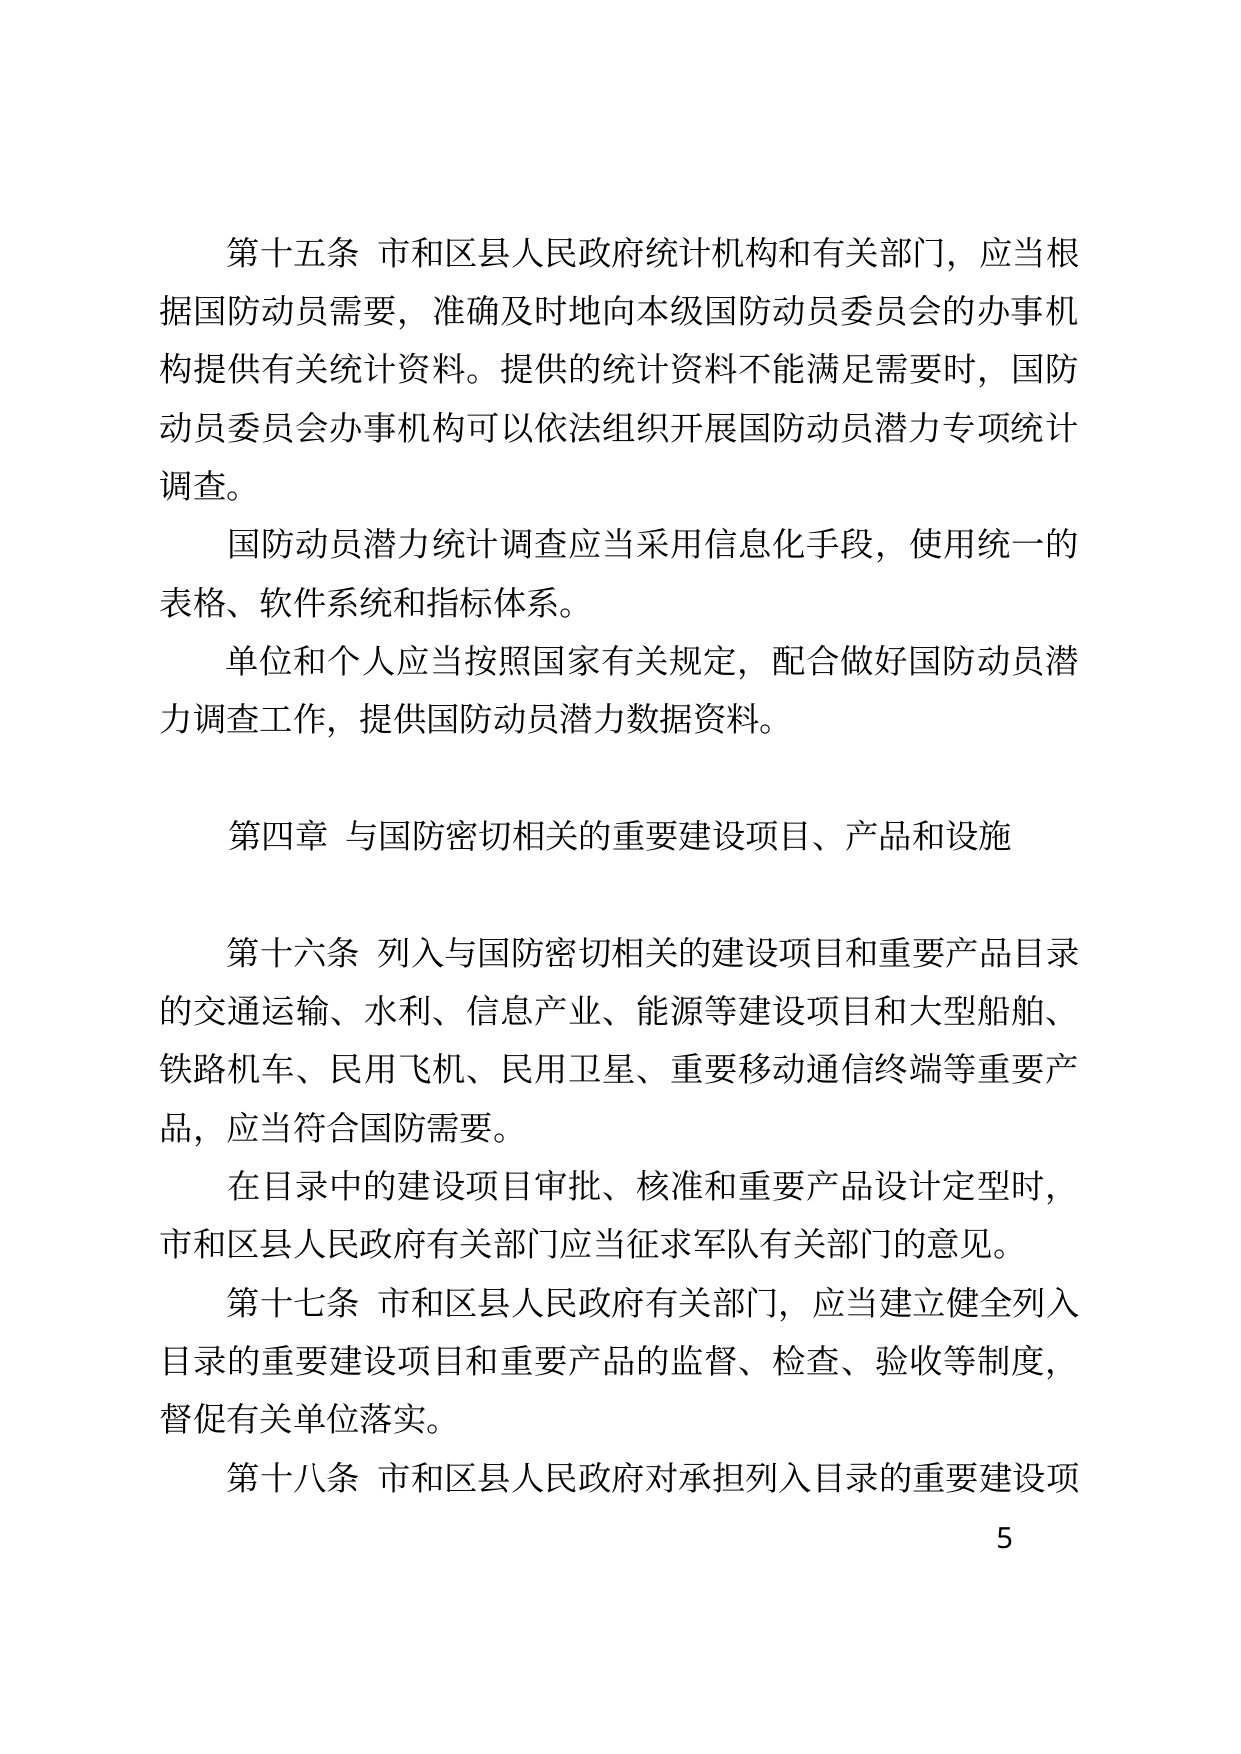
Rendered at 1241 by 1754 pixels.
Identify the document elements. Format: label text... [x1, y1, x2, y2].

text 第十六条 列入与国防密切相关的建设项目和重要产品目录的交通运输、水利、信息产业、能源等建设项目和大型船舶、铁路机车、民用飞机、民用卫星、重要移动通信终端等重要产品，应当符合国防需要。 [159, 918, 1081, 1152]
text 国防动员潜力统计调查应当采用信息化手段，使用统一的表格、软件系统和指标体系。 [159, 510, 1081, 627]
text 第十七条 市和区县人民政府有关部门，应当建立健全列入目录的重要建设项目和重要产品的监督、检查、验收等制度，督促有关单位落实。 [159, 1268, 1081, 1443]
text 第四章 与国防密切相关的重要建设项目、产品和设施 [159, 802, 1081, 860]
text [159, 1443, 1081, 1502]
text 第十五条 市和区县人民政府统计机构和有关部门，应当根据国防动员需要，准确及时地向本级国防动员委员会的办事机构提供有关统计资料。提供的统计资料不能满足需要时，国防动员委员会办事机构可以依法组织开展国防动员潜力专项统计调查。 [159, 218, 1081, 510]
text 单位和个人应当按照国家有关规定，配合做好国防动员潜力调查工作，提供国防动员潜力数据资料。 [159, 627, 1081, 743]
text 在目录中的建设项目审批、核准和重要产品设计定型时，市和区县人民政府有关部门应当征求军队有关部门的意见。 [159, 1152, 1081, 1268]
